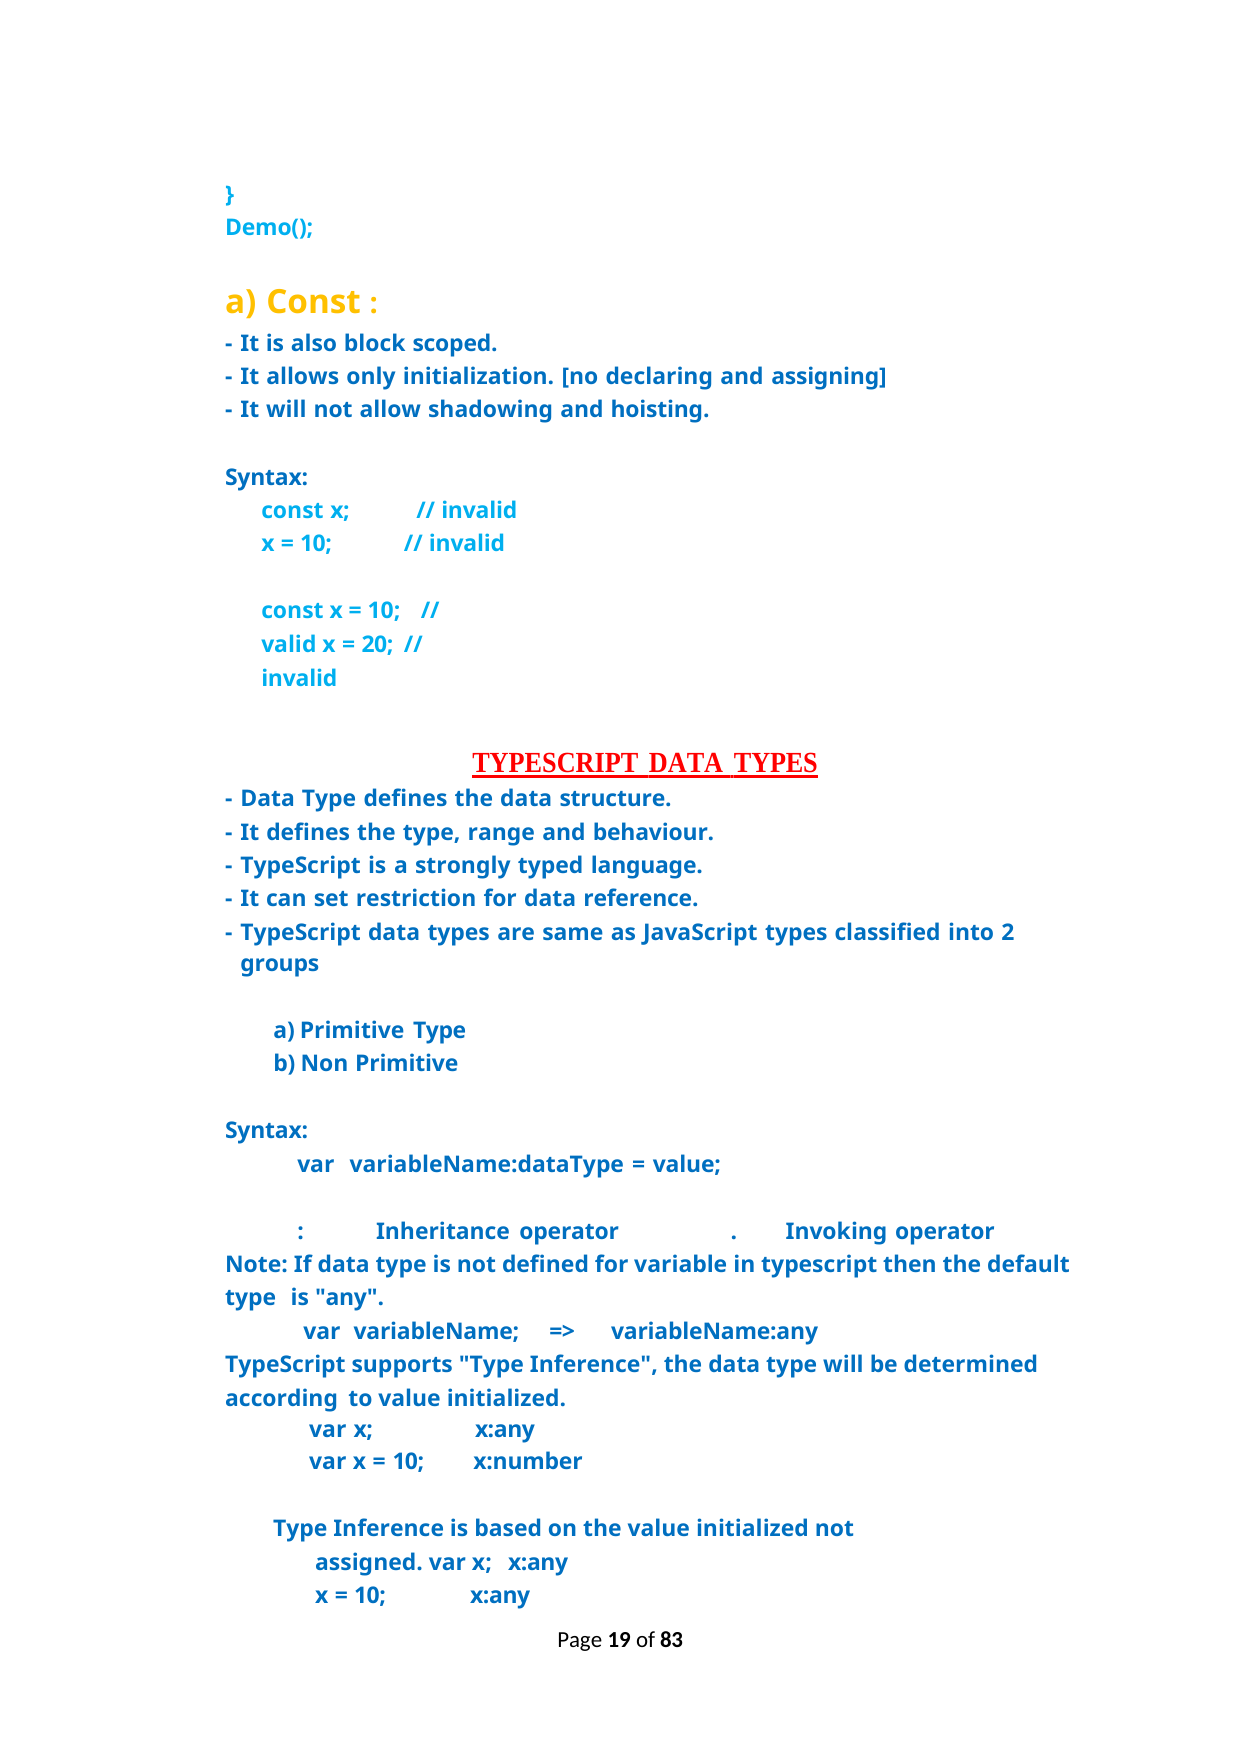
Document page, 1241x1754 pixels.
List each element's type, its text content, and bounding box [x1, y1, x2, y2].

list It can set restriction for data reference. [225, 882, 1093, 913]
text Type Inference is based on the value initialized not assigned. var x; x:any [273, 1512, 919, 1577]
subtitle a) Const : [225, 278, 1093, 323]
list TypeScript is a strongly typed language. [225, 849, 1093, 880]
list Data Type defines the data structure. [225, 782, 1093, 813]
list It defines the type, range and behaviour. [225, 816, 1093, 847]
list Non Primitive [273, 1047, 1093, 1078]
text Note: If data type is not defined for variable in typescript then the default type is "any". [225, 1248, 1093, 1312]
text Syntax: [225, 460, 1093, 492]
text const x; // invalid [261, 494, 1093, 525]
text x = 10; // invalid [261, 527, 1093, 558]
text var x = 10; x:number [309, 1445, 1093, 1477]
text Demo(); [225, 211, 1093, 242]
text var variableName:dataType = value; [297, 1148, 1093, 1179]
subtitle TYPESCRIPT DATA TYPES [197, 745, 1093, 779]
text x = 10; x:any [315, 1579, 1093, 1610]
text TypeScript supports "Type Inference", the data type will be determined according to value initialized. [225, 1348, 1064, 1413]
list It allows only initialization. [no declaring and assigning] [225, 360, 1093, 391]
text : Inheritance operator . Invoking operator [297, 1214, 1093, 1246]
list TypeScript data types are same as JavaScript types classified into 2 groups [225, 916, 1093, 978]
list It will not allow shadowing and hoisting. [225, 393, 1093, 425]
text var variableName; => variableName:any [303, 1315, 1093, 1346]
text const x = 10; // valid x = 20; // invalid [261, 594, 497, 693]
text } [225, 178, 1093, 209]
list It is also block scoped. [225, 327, 1093, 358]
text Syntax: [225, 1114, 1093, 1146]
text var x; x:any [309, 1416, 1093, 1443]
list Primitive Type [273, 1014, 1093, 1045]
